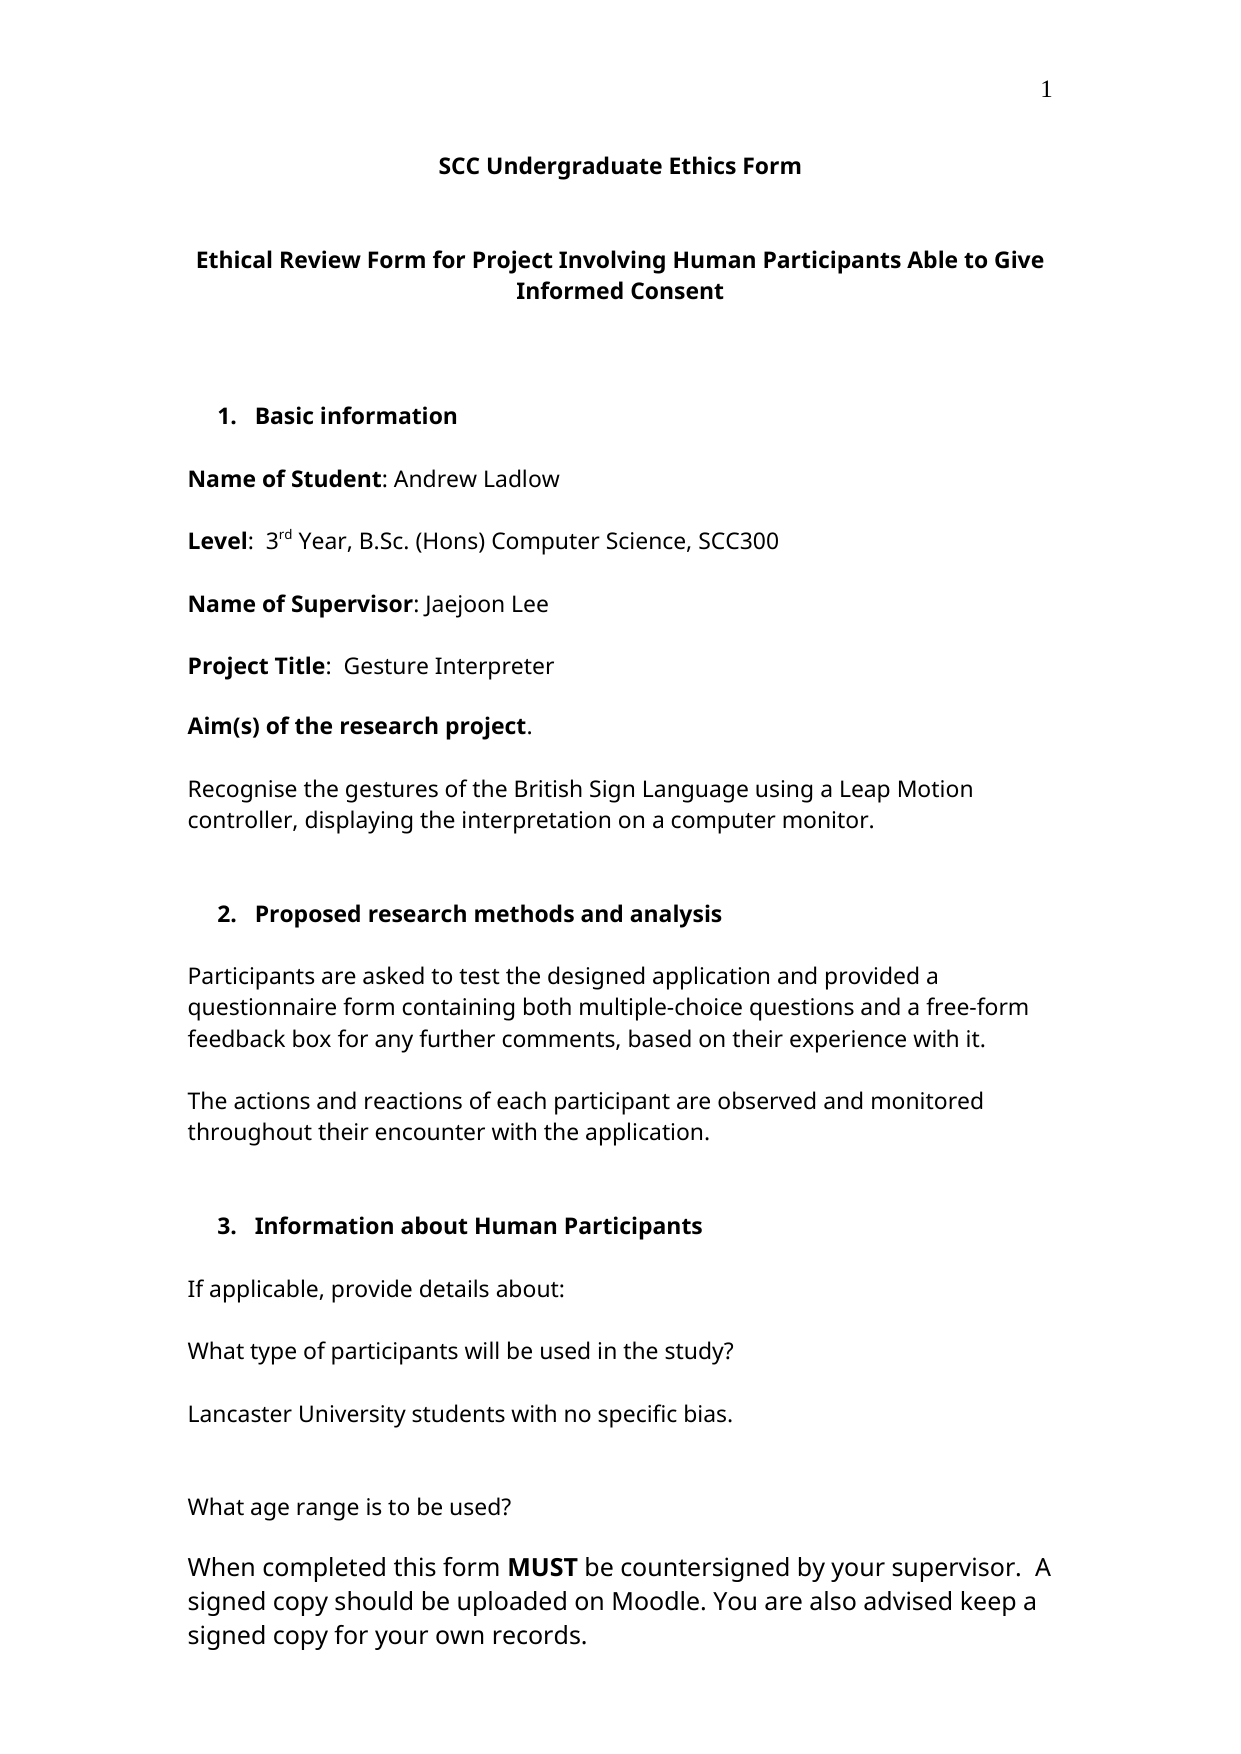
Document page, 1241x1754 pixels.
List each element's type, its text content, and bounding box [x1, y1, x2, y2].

text Recognise the gestures of the British Sign Language using a Leap Motion controller, displaying the interpretation on a computer monitor. [187, 772, 1053, 835]
text SCC Undergraduate Ethics Form [187, 150, 1053, 181]
text Aim(s) of the research project. [187, 710, 1053, 741]
list Basic information [217, 400, 1053, 431]
text Name of Student: Andrew Ladlow [187, 462, 1053, 494]
text The actions and reactions of each participant are observed and monitored throughout their encounter with the application. [187, 1085, 1053, 1147]
text Project Title: Gesture Interpreter [187, 650, 1053, 681]
text Name of Supervisor: Jaejoon Lee [187, 587, 1053, 619]
text Ethical Review Form for Project Involving Human Participants Able to Give Informed Consent [187, 244, 1053, 306]
text What age range is to be used? [187, 1491, 1053, 1522]
list Information about Human Participants [217, 1210, 1053, 1241]
list Proposed research methods and analysis [217, 897, 1053, 929]
text Level: 3rd Year, B.Sc. (Hons) Computer Science, SCC300 [187, 525, 1053, 556]
text What type of participants will be used in the study? [187, 1335, 1053, 1366]
text If applicable, provide details about: [187, 1272, 1053, 1304]
text Participants are asked to test the designed application and provided a questionnaire form containing both multiple-choice questions and a free-form feedback box for any further comments, based on their experience with it. [187, 960, 1053, 1054]
text Lancaster University students with no specific bias. [187, 1397, 1053, 1429]
